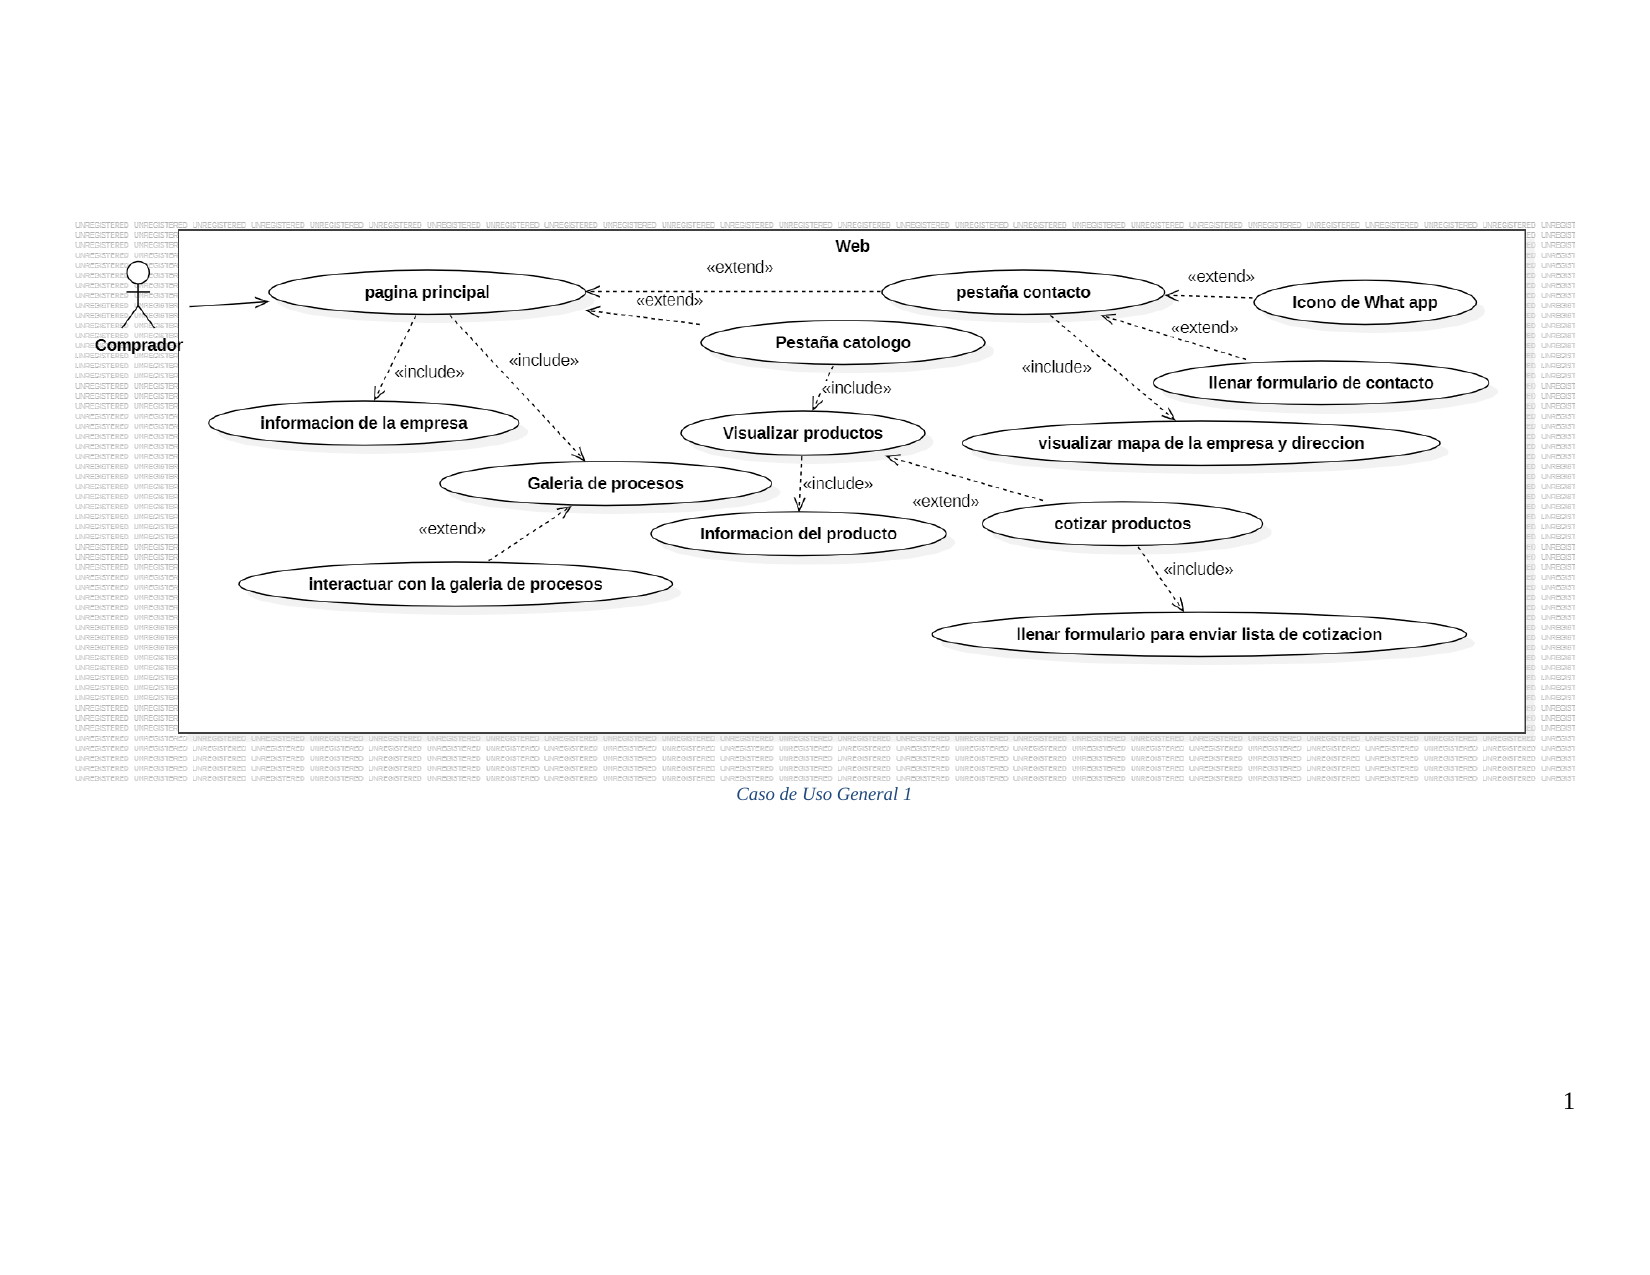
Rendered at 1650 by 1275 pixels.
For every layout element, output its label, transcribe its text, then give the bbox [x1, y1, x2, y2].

picture [75, 217, 1575, 783]
